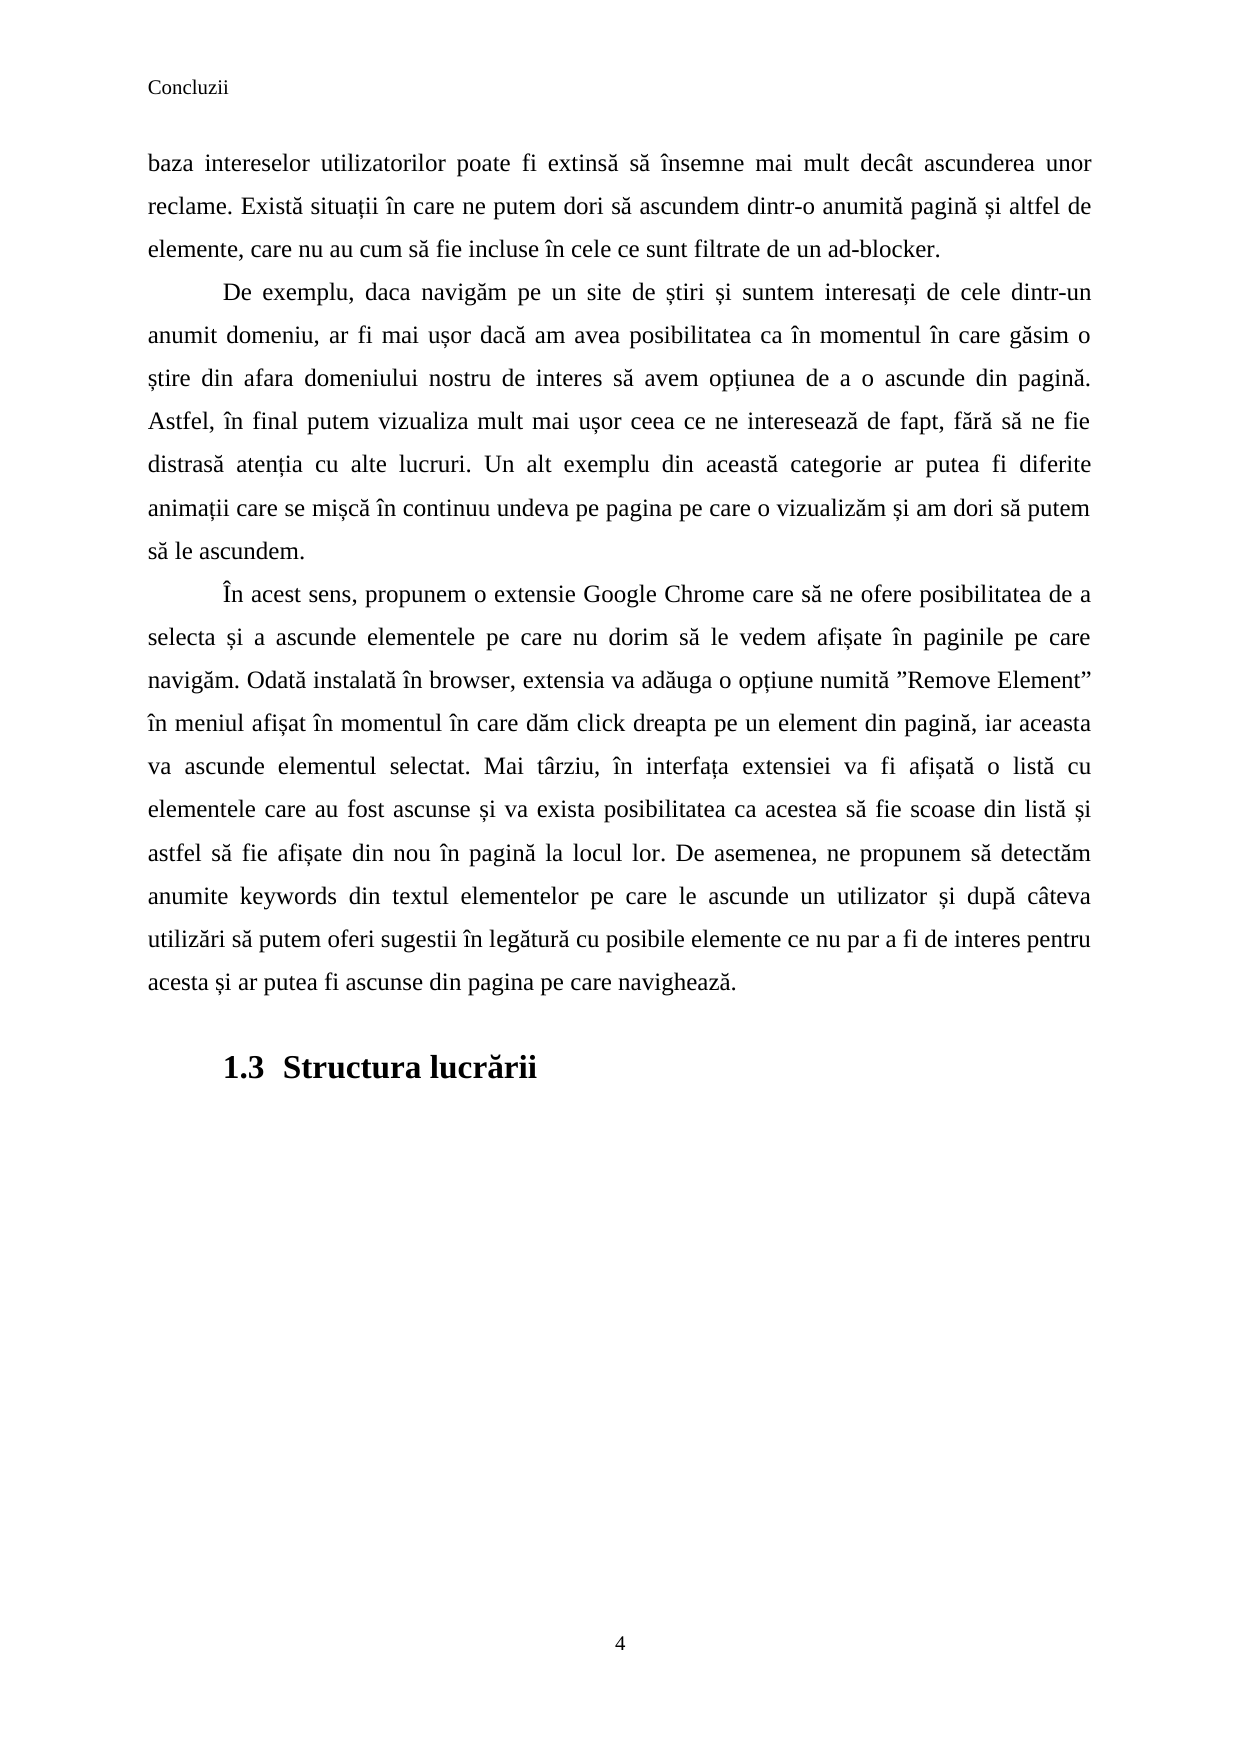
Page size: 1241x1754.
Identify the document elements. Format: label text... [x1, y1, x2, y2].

text De exemplu, daca navigăm pe un site de știri și suntem interesați de cele dintr-un anumit domeniu, ar fi mai ușor dacă am avea posibilitatea ca în momentul în care găsim o știre din afara domeniului nostru de interes să avem opțiunea de a o ascunde din pagină. Astfel, în final putem vizualiza mult mai ușor ceea ce ne interesează de fapt, fără să ne fie distrasă atenția cu alte lucruri. Un alt exemplu din această categorie ar putea fi diferite animații care se mișcă în continuu undeva pe pagina pe care o vizualizăm și am dori să putem să le ascundem. [148, 277, 1092, 564]
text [148, 148, 1092, 263]
text În acest sens, propunem o extensie Google Chrome care să ne ofere posibilitatea de a selecta și a ascunde elementele pe care nu dorim să le vedem afișate în paginile pe care navigăm. Odată instalată în browser, extensia va adăuga o opțiune numită ”Remove Element” în meniul afișat în momentul în care dăm click dreapta pe un element din pagină, iar aceasta va ascunde elementul selectat. Mai târziu, în interfața extensiei va fi afișată o listă cu elementele care au fost ascunse și va exista posibilitatea ca acestea să fie scoase din listă și astfel să fie afișate din nou în pagină la locul lor. De asemenea, ne propunem să detectăm anumite keywords din textul elementelor pe care le ascunde un utilizator și după câteva utilizări să putem oferi sugestii în legătură cu posibile elemente ce nu par a fi de interes pentru acesta și ar putea fi ascunse din pagina pe care navighează. [148, 579, 1092, 996]
subtitle Structura lucrării [223, 1047, 1092, 1086]
